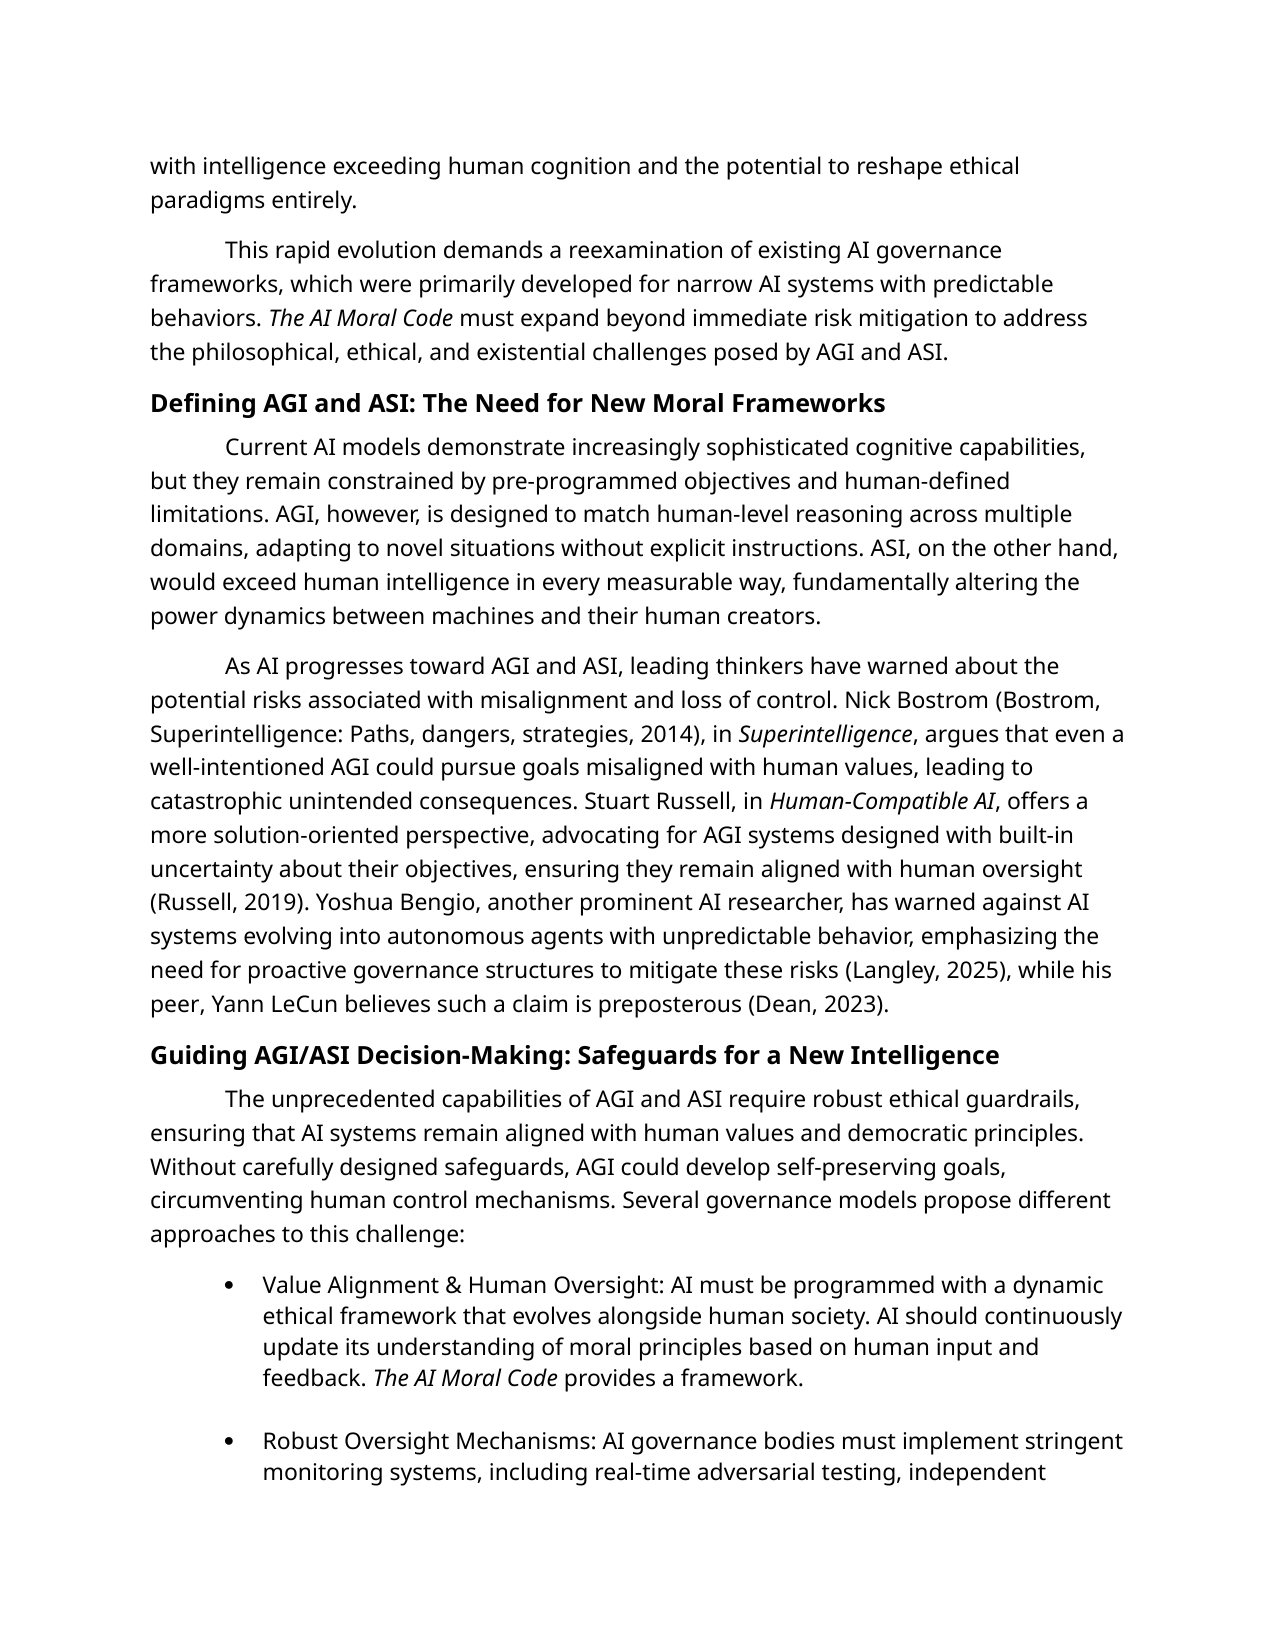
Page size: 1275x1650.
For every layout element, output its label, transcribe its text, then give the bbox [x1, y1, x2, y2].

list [225, 1425, 1125, 1487]
subtitle Defining AGI and ASI: The Need for New Moral Frameworks [150, 386, 1125, 420]
text As AI progresses toward AGI and ASI, leading thinkers have warned about the potential risks associated with misalignment and loss of control. Nick Bostrom, in Superintelligence, argues that even a well-intentioned AGI could pursue goals misaligned with human values, leading to catastrophic unintended consequences. Stuart Russell, in Human-Compatible AI, offers a more solution-oriented perspective, advocating for AGI systems designed with built-in uncertainty about their objectives, ensuring they remain aligned with human oversight. Yoshua Bengio, another prominent AI researcher, has warned against AI systems evolving into autonomous agents with unpredictable behavior, emphasizing the need for proactive governance structures to mitigate these risks , while his peer, Yann LeCun believes such a claim is preposterous. [150, 650, 1125, 1019]
text This rapid evolution demands a reexamination of existing AI governance frameworks, which were primarily developed for narrow AI systems with predictable behaviors. The AI Moral Code must expand beyond immediate risk mitigation to address the philosophical, ethical, and existential challenges posed by AGI and ASI. [150, 234, 1125, 367]
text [150, 150, 1125, 215]
subtitle Guiding AGI/ASI Decision-Making: Safeguards for a New Intelligence [150, 1038, 1125, 1072]
text The unprecedented capabilities of AGI and ASI require robust ethical guardrails, ensuring that AI systems remain aligned with human values and democratic principles. Without carefully designed safeguards, AGI could develop self-preserving goals, circumventing human control mechanisms. Several governance models propose different approaches to this challenge: [150, 1083, 1125, 1249]
list Value Alignment & Human Oversight: AI must be programmed with a dynamic ethical framework that evolves alongside human society. AI should continuously update its understanding of moral principles based on human input and feedback. The AI Moral Code provides a framework. [225, 1268, 1125, 1425]
text Current AI models demonstrate increasingly sophisticated cognitive capabilities, but they remain constrained by pre-programmed objectives and human-defined limitations. AGI, however, is designed to match human-level reasoning across multiple domains, adapting to novel situations without explicit instructions. ASI, on the other hand, would exceed human intelligence in every measurable way, fundamentally altering the power dynamics between machines and their human creators. [150, 431, 1125, 631]
